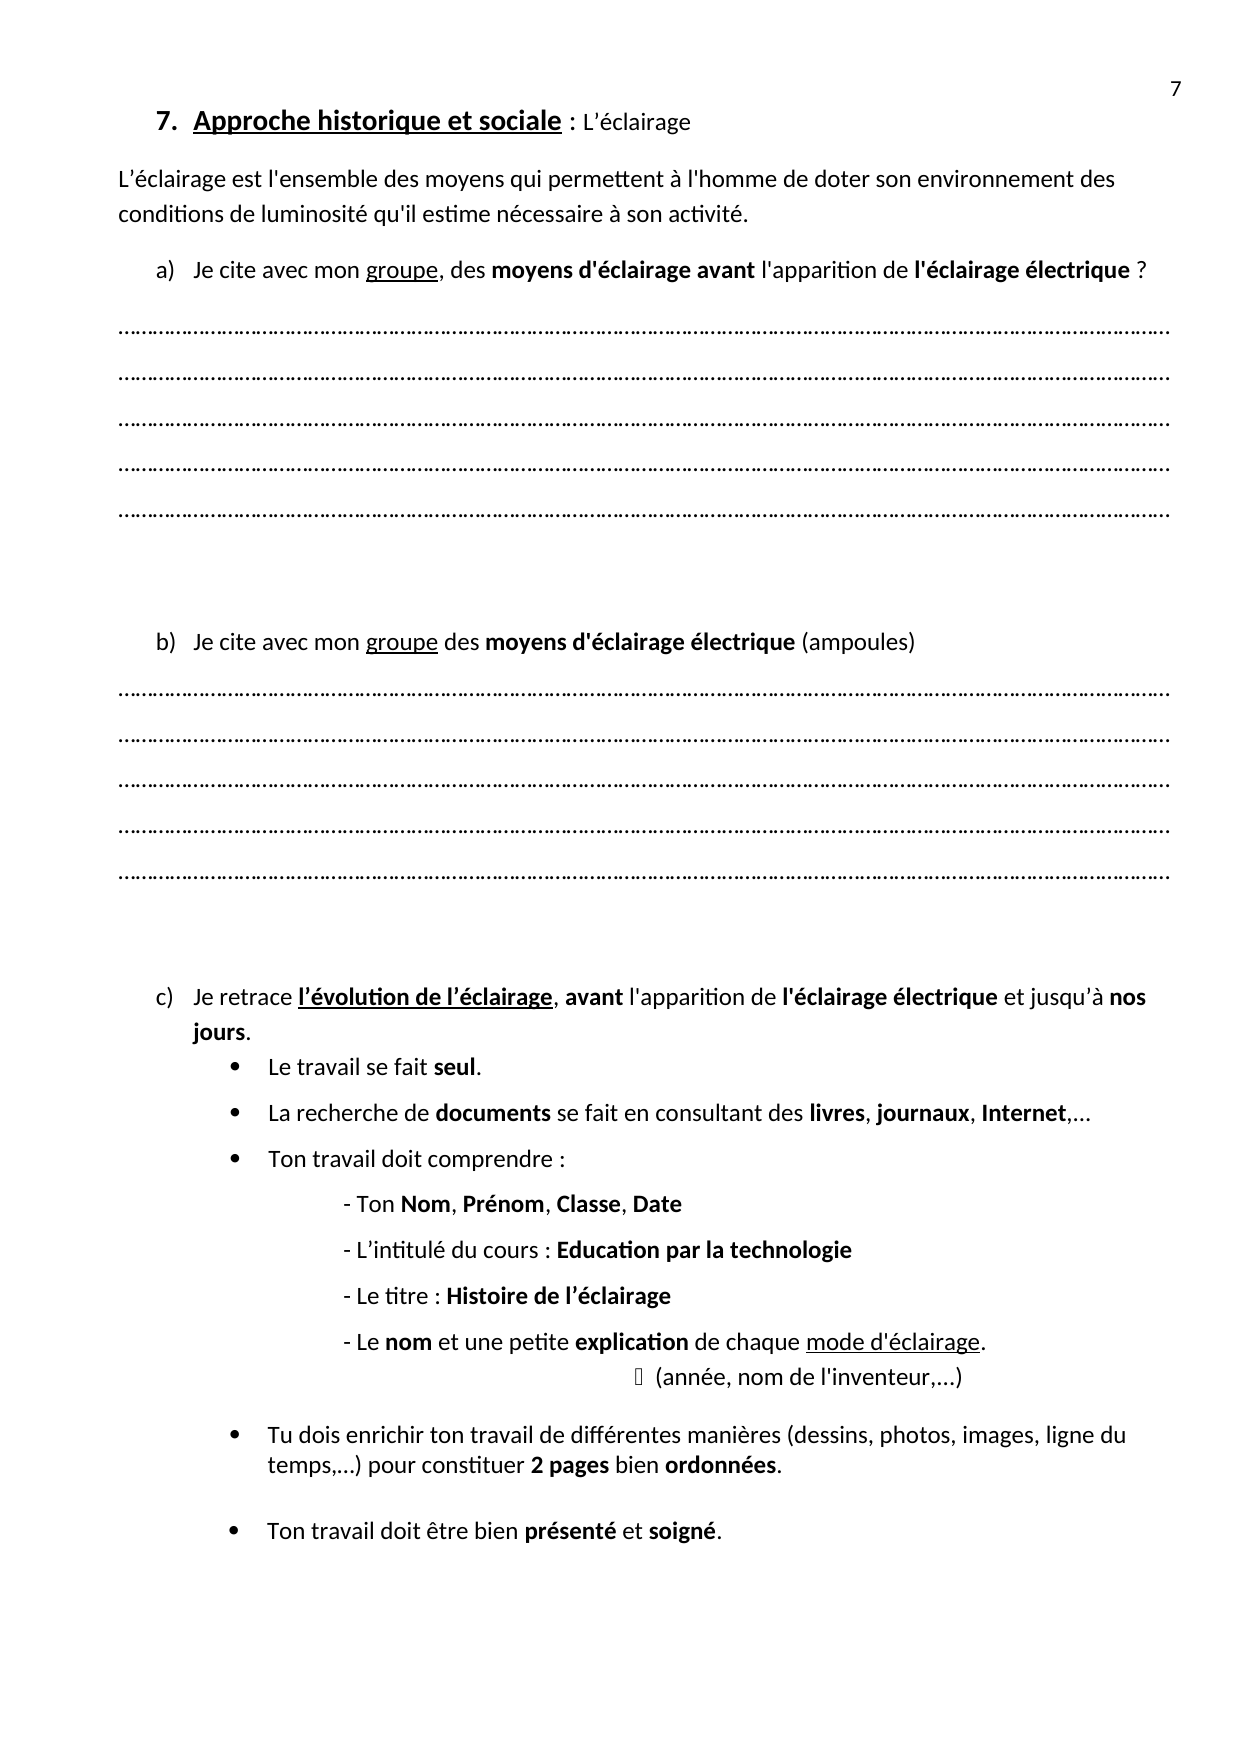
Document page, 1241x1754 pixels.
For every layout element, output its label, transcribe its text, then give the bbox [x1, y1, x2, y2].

list - Le titre : Histoire de l’éclairage [343, 1280, 1181, 1311]
list Ton travail doit être bien présenté et soigné. [229, 1515, 1181, 1546]
list …………………………………………………………………………………………………………………………………………………………………………………………………………………………………………………………………………………………………………………………………… [118, 763, 1181, 840]
list - Le nom et une petite explication de chaque mode d'éclairage. (année, nom de l'inventeur,...) [343, 1326, 1181, 1391]
list Tu dois enrichir ton travail de différentes manières (dessins, photos, images, ligne du temps,…) pour constituer 2 pages bien ordonnées. [230, 1419, 1181, 1480]
list La recherche de documents se fait en consultant des livres, journaux, Internet,... [231, 1097, 1181, 1128]
text ………………………………………………………………………………………………………………………………………………………………… [118, 493, 1181, 524]
list Ton travail doit comprendre : [231, 1143, 1181, 1173]
list Je cite avec mon groupe, des moyens d'éclairage avant l'apparition de l'éclairage électrique ? [156, 254, 1181, 285]
list Le travail se fait seul. [231, 1051, 1181, 1082]
list Je retrace l’évolution de l’éclairage, avant l'apparition de l'éclairage électrique et jusqu’à nos jours. [156, 981, 1181, 1047]
text …………………………………………………………………………………………………………………………………………………………………………………………………………………………………………………………………………………………………………………………………… [118, 310, 1181, 386]
list - Ton Nom, Prénom, Classe, Date [343, 1188, 1181, 1219]
text …………………………………………………………………………………………………………………………………………………………………………………………………………………………………………………………………………………………………………………………………… [118, 402, 1181, 478]
list - L’intitulé du cours : Education par la technologie [343, 1234, 1181, 1265]
list …………………………………………………………………………………………………………………………………………………………………………………………………………………………………………………………………………………………………………………………………… [118, 672, 1181, 748]
text L’éclairage est l'ensemble des moyens qui permettent à l'homme de doter son environnement des conditions de luminosité qu'il estime nécessaire à son activité. [118, 163, 1181, 229]
list ………………………………………………………………………………………………………………………………………………………………… [118, 855, 1181, 885]
list Je cite avec mon groupe des moyens d'éclairage électrique (ampoules) [156, 626, 1181, 657]
list Approche historique et sociale : L’éclairage [156, 102, 1181, 137]
